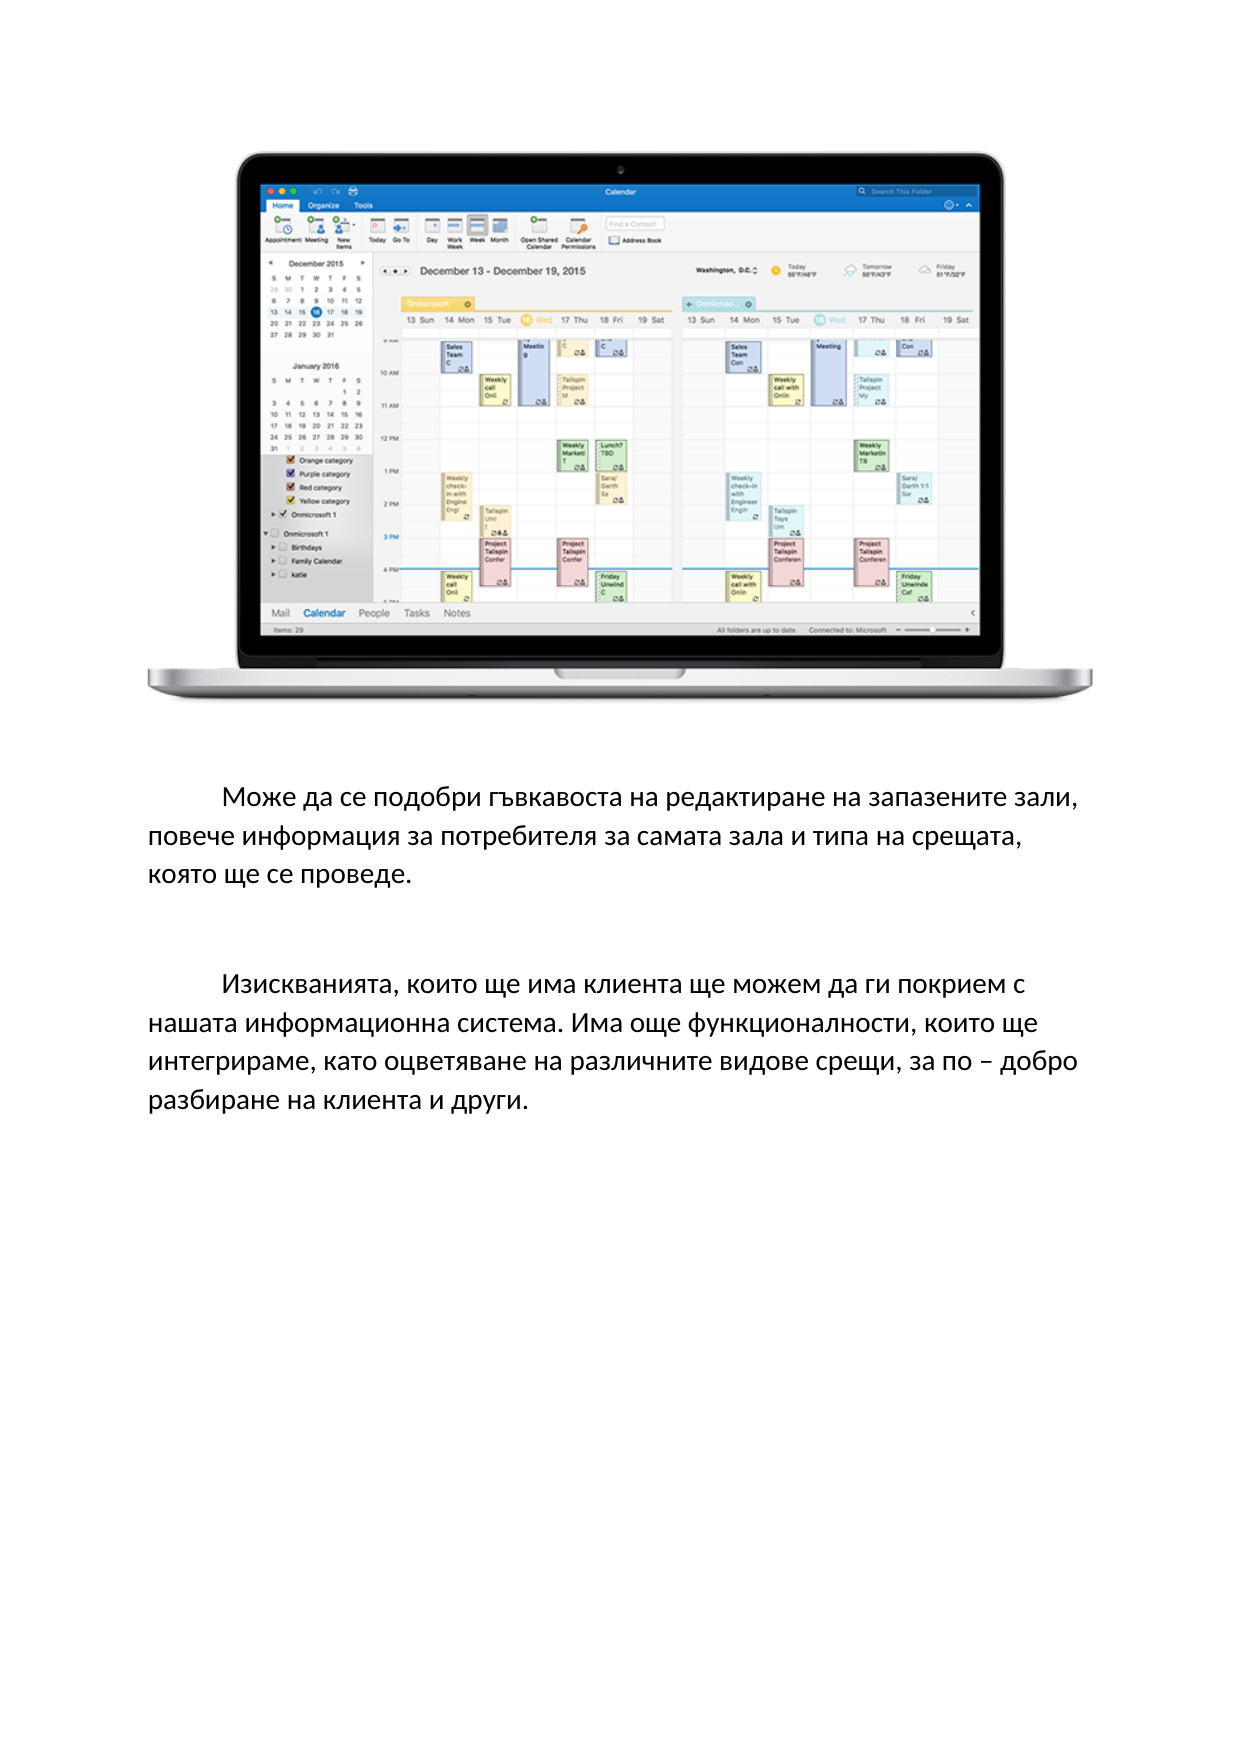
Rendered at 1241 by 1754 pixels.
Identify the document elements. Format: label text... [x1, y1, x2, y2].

text Може да се подобри гъвкавоста на редактиране на запазените зали, повече информация за потребителя за самата зала и типа на срещата, която ще се проведе. [148, 778, 1093, 891]
text Изискванията, които ще има клиента ще можем да ги покрием с нашата информационна система. Има още функционалности, които ще интегрираме, като оцветяване на различните видове срещи, за по – добро разбиране на клиента и други. [148, 966, 1093, 1116]
picture [147, 147, 1093, 705]
